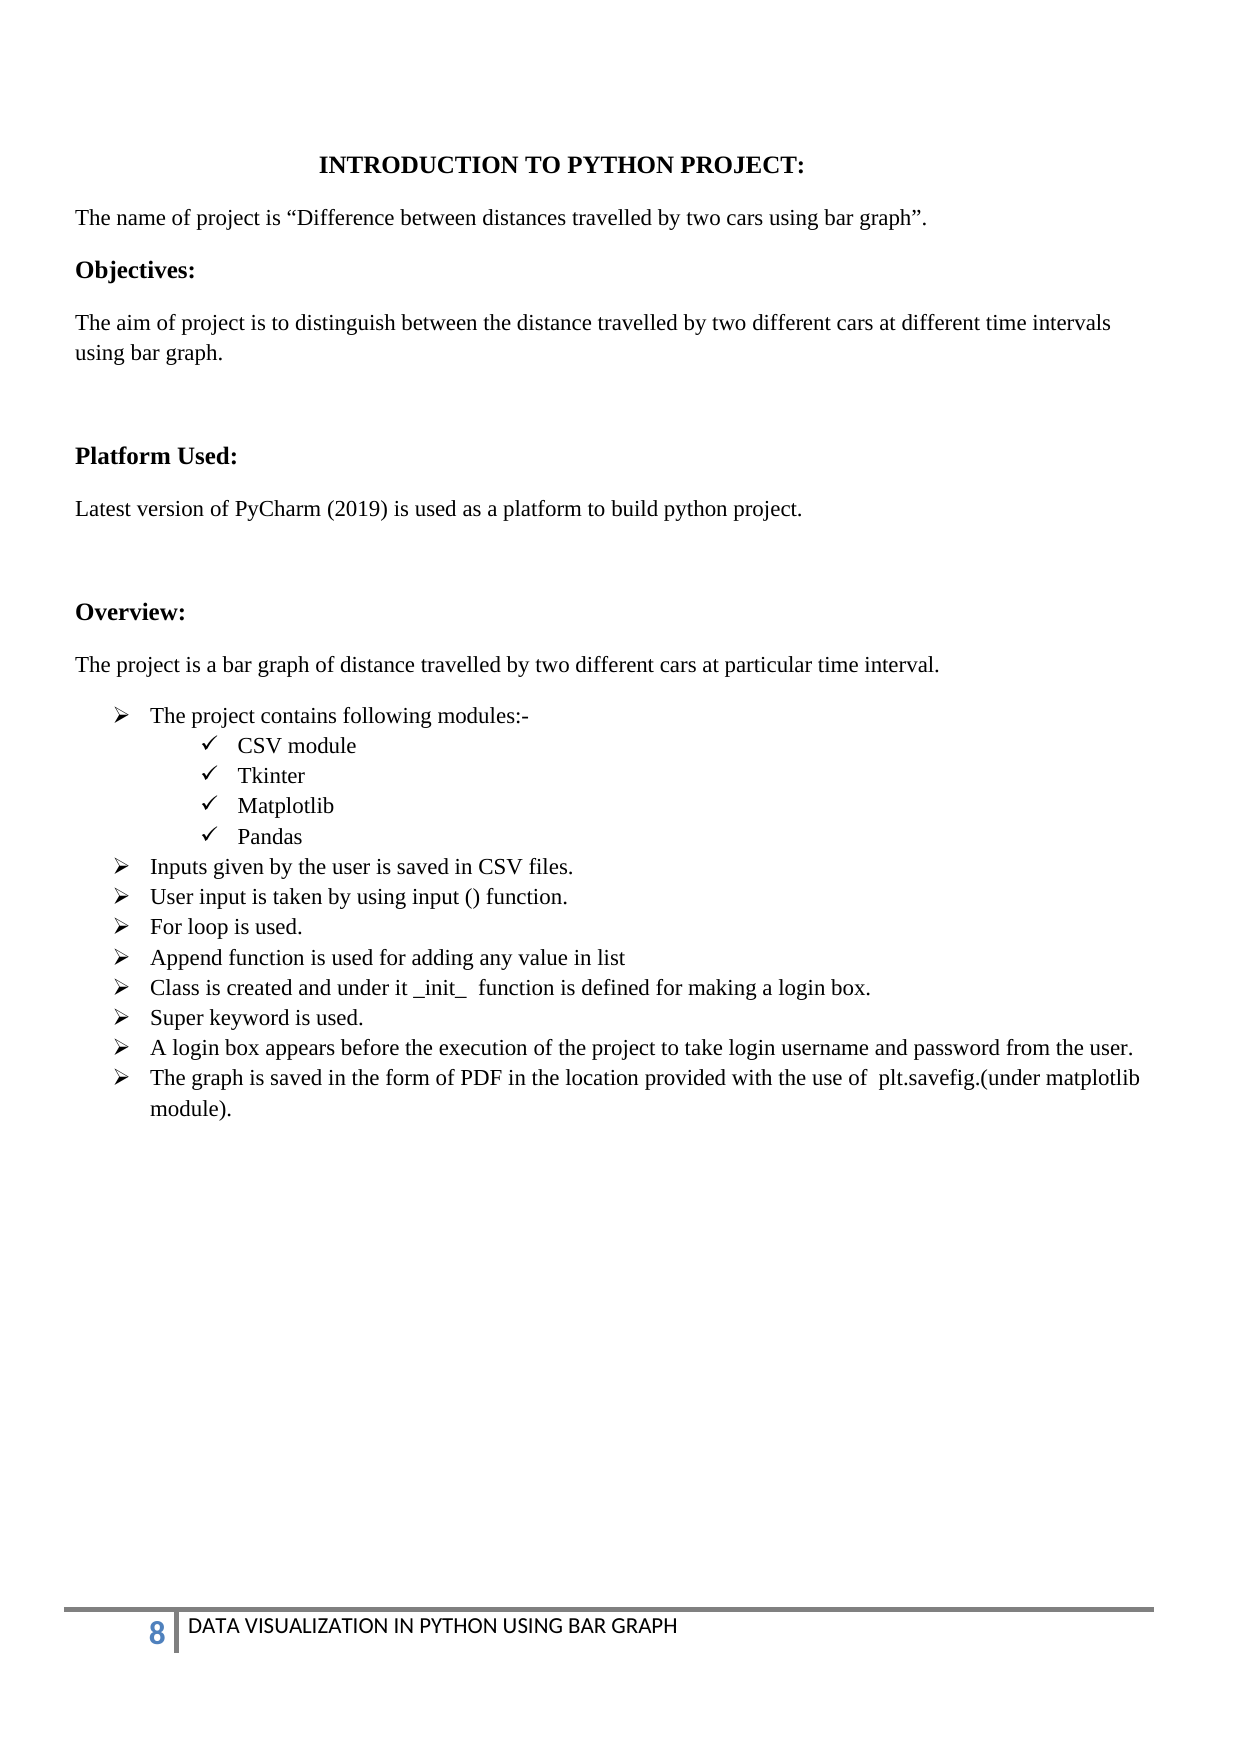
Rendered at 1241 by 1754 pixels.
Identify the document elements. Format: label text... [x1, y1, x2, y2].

list The graph is saved in the form of PDF in the location provided with the use of plt.savefig.(under matplotlib module). [112, 1064, 1165, 1121]
text The project is a bar graph of distance travelled by two different cars at particular time interval. [75, 651, 1165, 677]
list The project contains following modules:- [112, 702, 1165, 728]
list Inputs given by the user is saved in CSV files. [112, 853, 1165, 879]
list A login box appears before the execution of the project to take login username and password from the user. [112, 1034, 1165, 1061]
list CSV module [200, 732, 1165, 758]
list Pandas [200, 823, 1165, 849]
list Tkinter [200, 762, 1165, 789]
text The aim of project is to distinguish between the distance travelled by two different cars at different time intervals using bar graph. [75, 309, 1165, 365]
text Objectives: [75, 255, 1165, 284]
list User input is taken by using input () function. [112, 883, 1165, 909]
list Append function is used for adding any value in list [112, 943, 1165, 970]
text Overview: [75, 597, 1165, 626]
text Platform Used: [75, 441, 1165, 470]
list For loop is used. [112, 913, 1165, 940]
list Class is created and under it _init_ function is defined for making a login box. [112, 974, 1165, 1000]
list Super keyword is used. [112, 1004, 1165, 1030]
text Latest version of PyCharm (2019) is used as a platform to build python project. [75, 495, 1165, 521]
text INTRODUCTION TO PYTHON PROJECT: [75, 150, 1165, 179]
text The name of project is “Difference between distances travelled by two cars using bar graph”. [75, 204, 1165, 230]
list Matplotlib [200, 792, 1165, 819]
